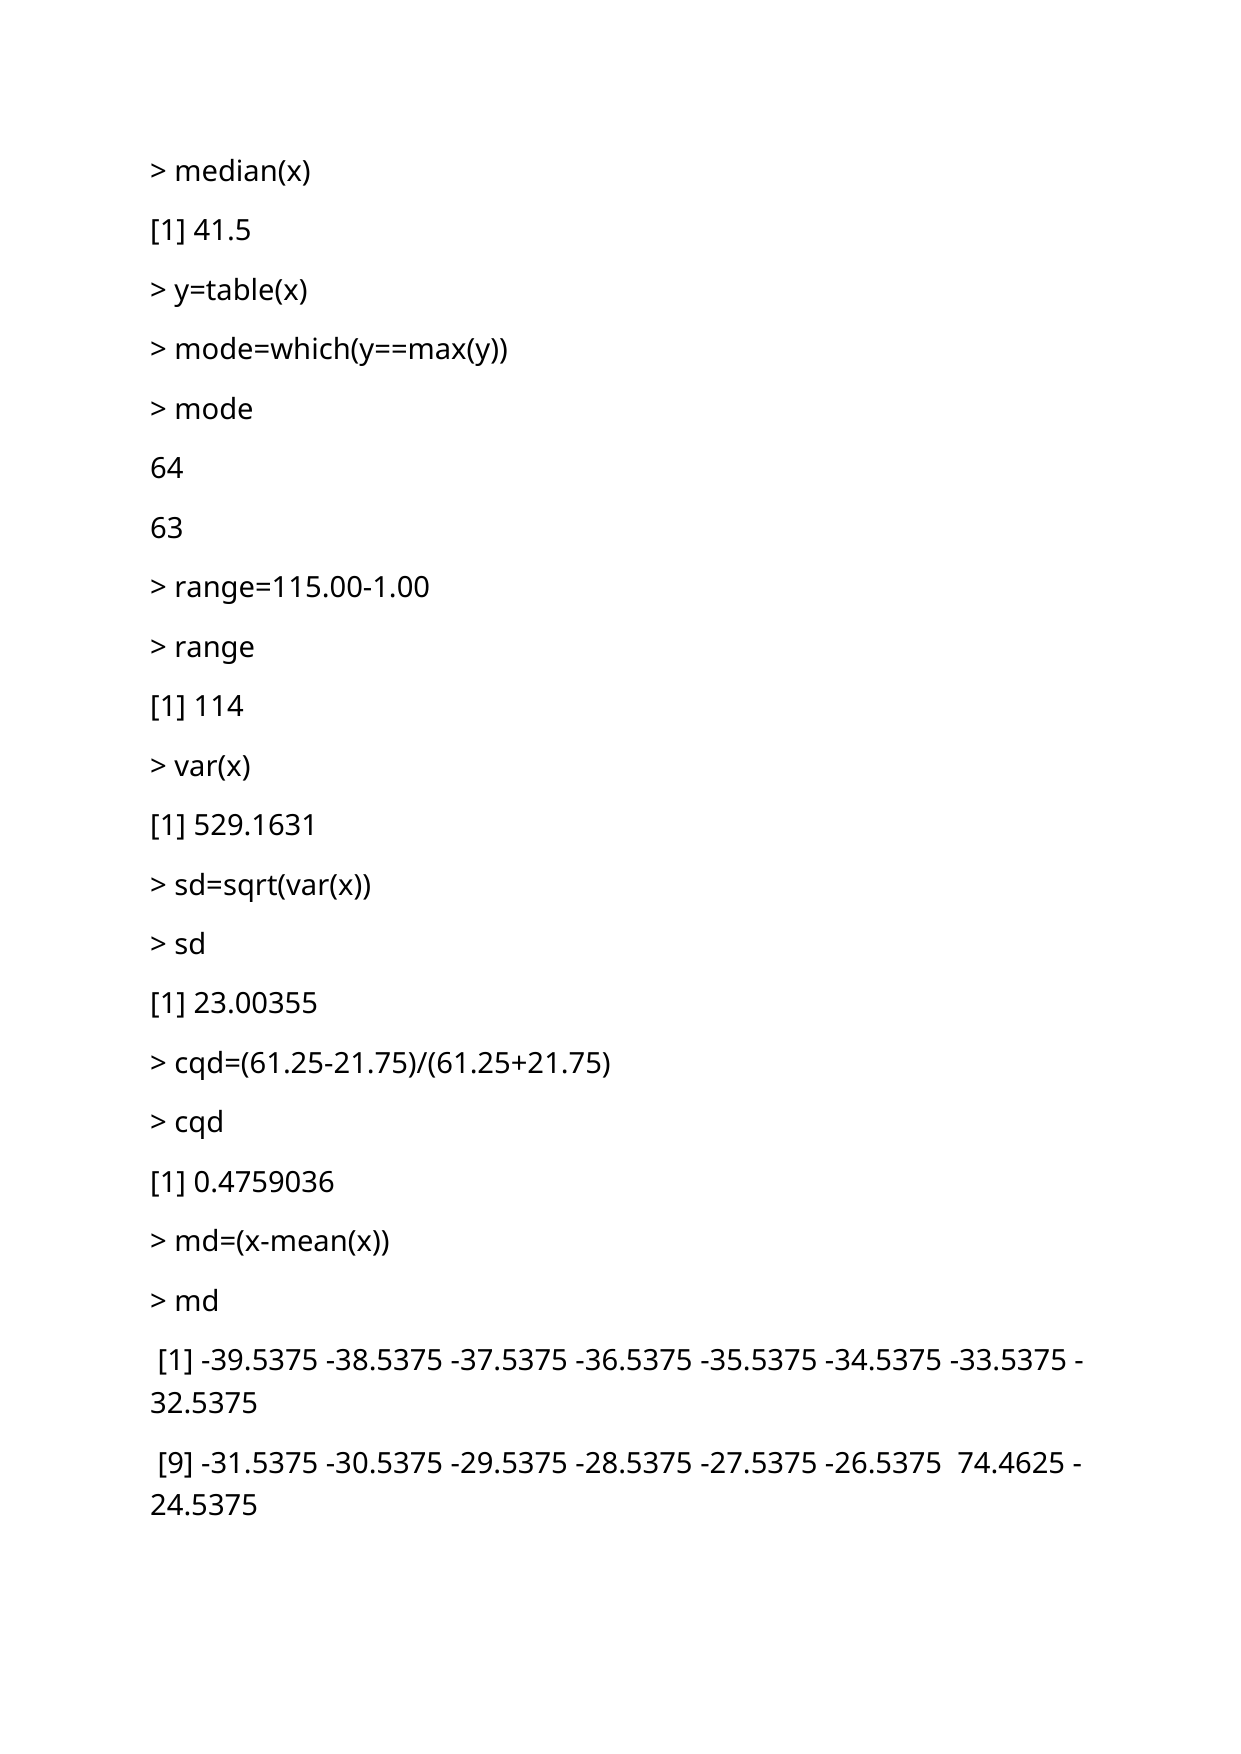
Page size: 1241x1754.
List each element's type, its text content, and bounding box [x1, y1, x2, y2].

text [1] 41.5 [150, 209, 1090, 249]
text > sd=sqrt(var(x)) [150, 864, 1090, 903]
text > md=(x-mean(x)) [150, 1221, 1090, 1260]
text [1] 529.1631 [150, 804, 1090, 844]
text [1] 0.4759036 [150, 1161, 1090, 1201]
text > sd [150, 923, 1090, 963]
text [1] 23.00355 [150, 983, 1090, 1022]
text > y=table(x) [150, 269, 1090, 309]
text > var(x) [150, 745, 1090, 784]
text [1] -39.5375 -38.5375 -37.5375 -36.5375 -35.5375 -34.5375 -33.5375 -32.5375 [150, 1339, 1090, 1422]
text [9] -31.5375 -30.5375 -29.5375 -28.5375 -27.5375 -26.5375 74.4625 -24.5375 [150, 1442, 1090, 1524]
text > mode=which(y==max(y)) [150, 328, 1090, 368]
text 63 [150, 507, 1090, 547]
text > median(x) [150, 150, 1090, 190]
text [1] 114 [150, 685, 1090, 725]
text 64 [150, 447, 1090, 487]
text > range=115.00-1.00 [150, 566, 1090, 606]
text > mode [150, 388, 1090, 428]
text > range [150, 626, 1090, 666]
text > cqd=(61.25-21.75)/(61.25+21.75) [150, 1042, 1090, 1082]
text > md [150, 1280, 1090, 1320]
text > cqd [150, 1102, 1090, 1141]
